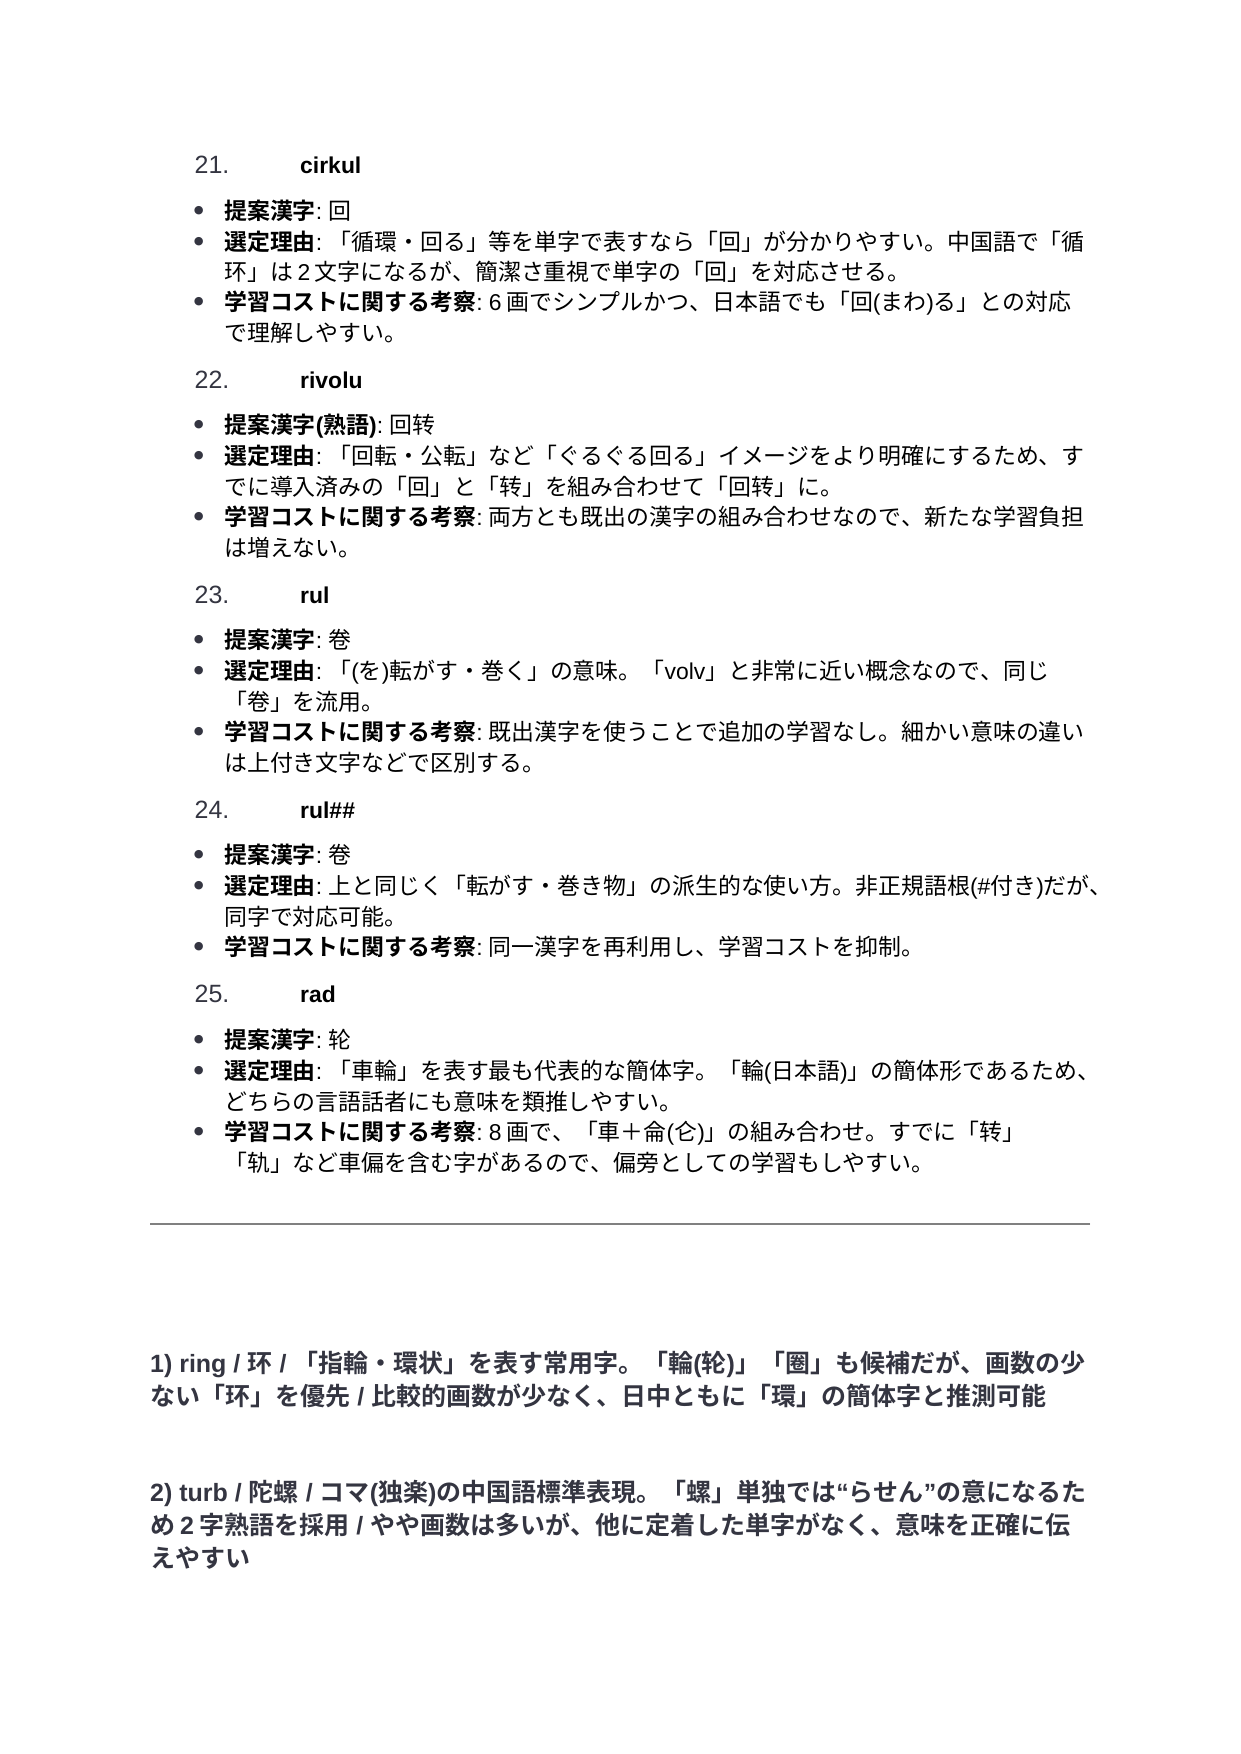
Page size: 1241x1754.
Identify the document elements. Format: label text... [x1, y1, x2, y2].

list 選定理由: 「車輪」を表す最も代表的な簡体字。「輪(日本語)」の簡体形であるため、どちらの言語話者にも意味を類推しやすい。 [194, 1058, 1090, 1115]
list 学習コストに関する考察: 両方とも既出の漢字の組み合わせなので、新たな学習負担は増えない。 [194, 504, 1090, 561]
list rivolu [194, 365, 1090, 394]
text 1) ring / 环 / 「指輪・環状」を表す常用字。「輪(轮)」「圈」も候補だが、画数の少ない「环」を優先 / 比較的画数が少なく、日中ともに「環」の簡体字と推測可能 [150, 1349, 1090, 1411]
list 選定理由: 上と同じく「転がす・巻き物」の派生的な使い方。非正規語根(#付き)だが、同字で対応可能。 [194, 873, 1090, 930]
list 学習コストに関する考察: 6画でシンプルかつ、日本語でも「回(まわ)る」との対応で理解しやすい。 [194, 289, 1090, 346]
list rad [194, 979, 1090, 1008]
list 学習コストに関する考察: 8画で、「車＋侖(仑)」の組み合わせ。すでに「转」「轨」など車偏を含む字があるので、偏旁としての学習もしやすい。 [194, 1119, 1090, 1176]
list 学習コストに関する考察: 既出漢字を使うことで追加の学習なし。細かい意味の違いは上付き文字などで区別する。 [194, 719, 1090, 776]
list cirkul [194, 150, 1090, 179]
list 提案漢字(熟語): 回转 [194, 412, 1090, 439]
list rul## [194, 795, 1090, 823]
list 提案漢字: 卷 [194, 627, 1090, 654]
list 選定理由: 「(を)転がす・巻く」の意味。「volv」と非常に近い概念なので、同じ「卷」を流用。 [194, 658, 1090, 715]
list 提案漢字: 卷 [194, 842, 1090, 869]
list rul [194, 580, 1090, 608]
list 提案漢字: 轮 [194, 1027, 1090, 1054]
text 2) turb / 陀螺 / コマ(独楽)の中国語標準表現。「螺」単独では“らせん”の意になるため2字熟語を採用 / やや画数は多いが、他に定着した単字がなく、意味を正確に伝えやすい [150, 1478, 1090, 1572]
list 選定理由: 「回転・公転」など「ぐるぐる回る」イメージをより明確にするため、すでに導入済みの「回」と「转」を組み合わせて「回转」に。 [194, 443, 1090, 500]
list 提案漢字: 回 [194, 198, 1090, 224]
list 選定理由: 「循環・回る」等を単字で表すなら「回」が分かりやすい。中国語で「循环」は2文字になるが、簡潔さ重視で単字の「回」を対応させる。 [194, 228, 1090, 286]
list 学習コストに関する考察: 同一漢字を再利用し、学習コストを抑制。 [194, 934, 1090, 961]
